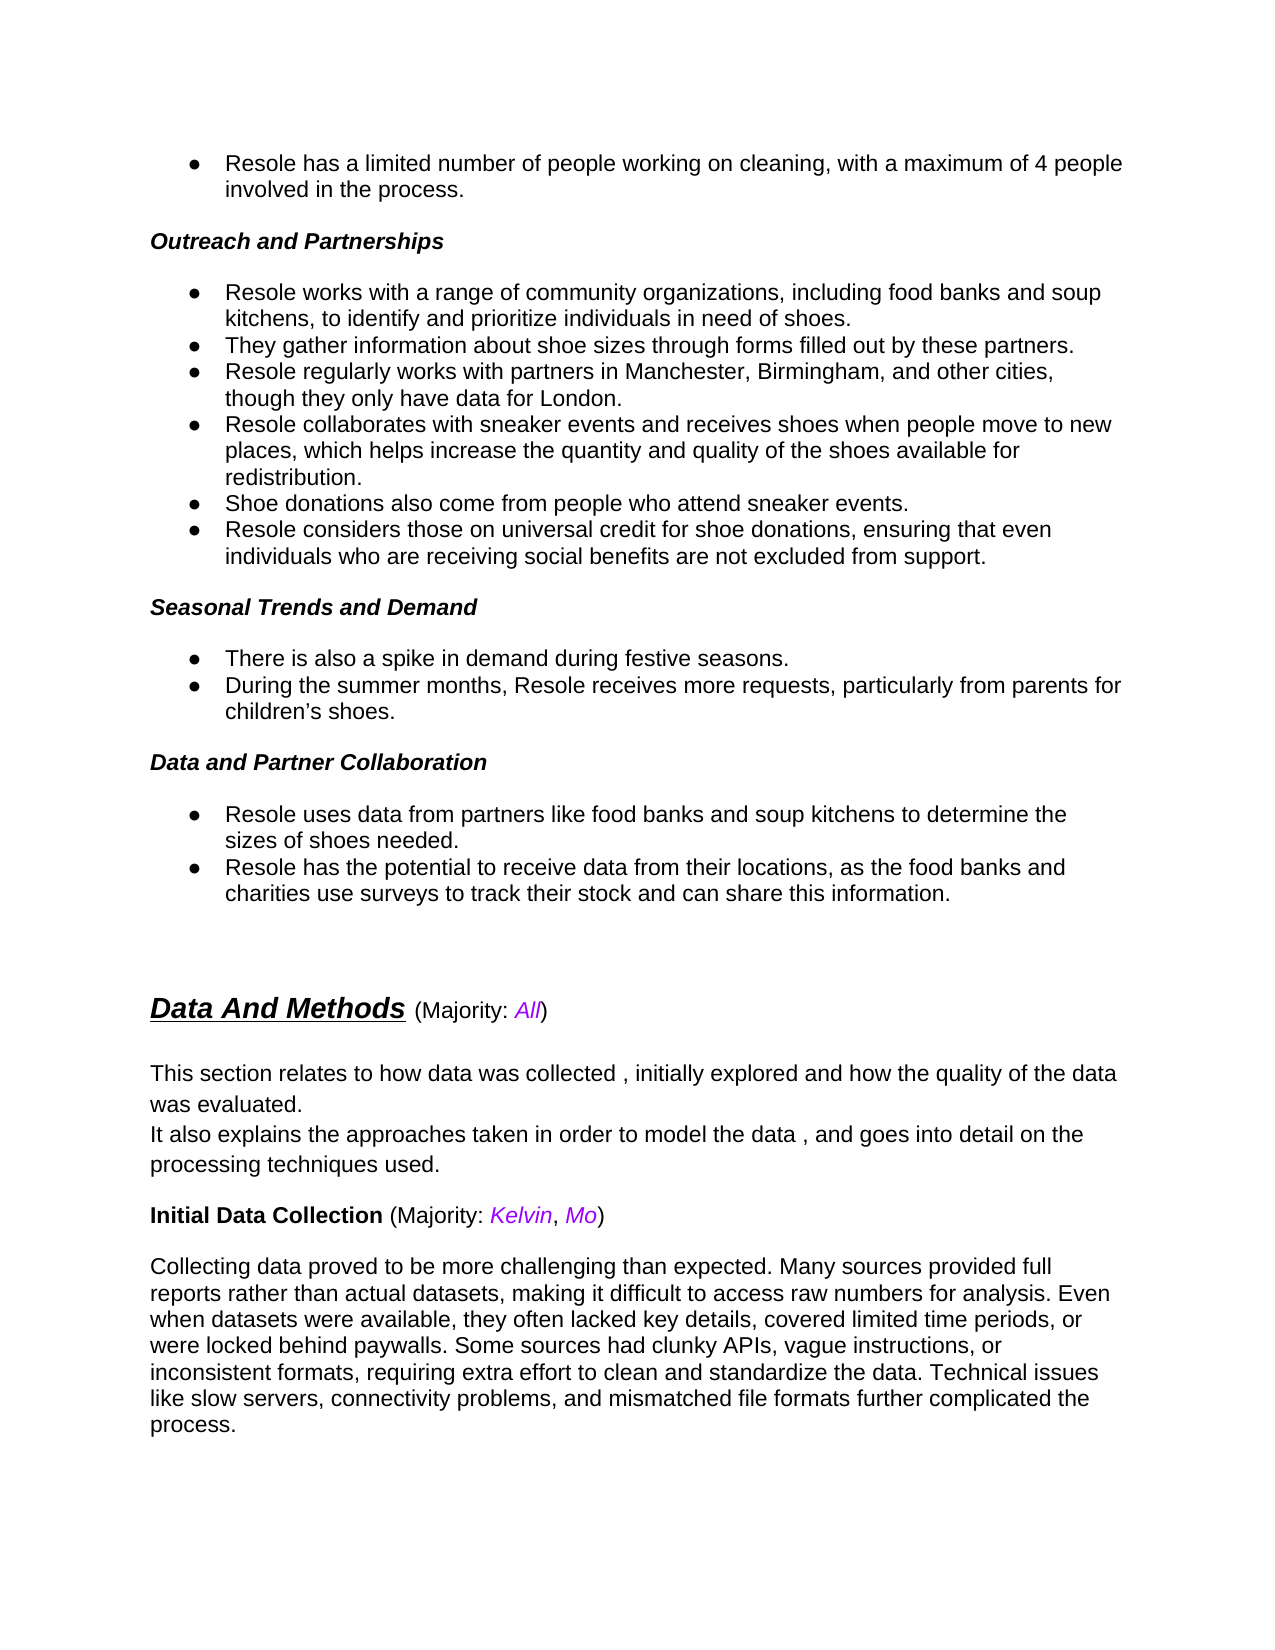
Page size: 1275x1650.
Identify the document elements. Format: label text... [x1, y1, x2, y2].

text Initial Data Collection (Majority: Kelvin, Mo) [150, 1202, 1125, 1228]
list Resole has the potential to receive data from their locations, as the food banks and charities use surveys to track their stock and can share this information. [187, 853, 1125, 906]
text Data and Partner Collaboration [150, 749, 1125, 776]
list Resole collaborates with sneaker events and receives shoes when people move to new places, which helps increase the quantity and quality of the shoes available for redistribution. [187, 411, 1125, 490]
text This section relates to how data was collected , initially explored and how the quality of the data was evaluated. [150, 1060, 1125, 1117]
list Resole has a limited number of people working on cleaning, with a maximum of 4 people involved in the process. [187, 150, 1125, 203]
list Resole considers those on universal credit for shoe donations, ensuring that even individuals who are receiving social benefits are not excluded from support. [187, 516, 1125, 569]
list Resole regularly works with partners in Manchester, Birmingham, and other cities, though they only have data for London. [187, 358, 1125, 411]
text Seasonal Trends and Demand [150, 594, 1125, 620]
list Resole uses data from partners like food banks and soup kitchens to determine the sizes of shoes needed. [187, 801, 1125, 853]
list They gather information about shoe sizes through forms filled out by these partners. [187, 332, 1125, 358]
list There is also a spike in demand during festive seasons. [187, 645, 1125, 672]
text Collecting data proved to be more challenging than expected. Many sources provided full reports rather than actual datasets, making it difficult to access raw numbers for analysis. Even when datasets were available, they often lacked key details, covered limited time periods, or were locked behind paywalls. Some sources had clunky APIs, vague instructions, or inconsistent formats, requiring extra effort to clean and standardize the data. Technical issues like slow servers, connectivity problems, and mismatched file formats further complicated the process. [150, 1253, 1125, 1438]
list Resole works with a range of community organizations, including food banks and soup kitchens, to identify and prioritize individuals in need of shoes. [187, 279, 1125, 332]
list Shoe donations also come from people who attend sneaker events. [187, 490, 1125, 516]
text Data And Methods (Majority: All) [150, 992, 1125, 1025]
text Outreach and Partnerships [150, 228, 1125, 254]
list During the summer months, Resole receives more requests, particularly from parents for children’s shoes. [187, 672, 1125, 724]
text It also explains the approaches taken in order to model the data , and goes into detail on the processing techniques used. [150, 1121, 1125, 1177]
